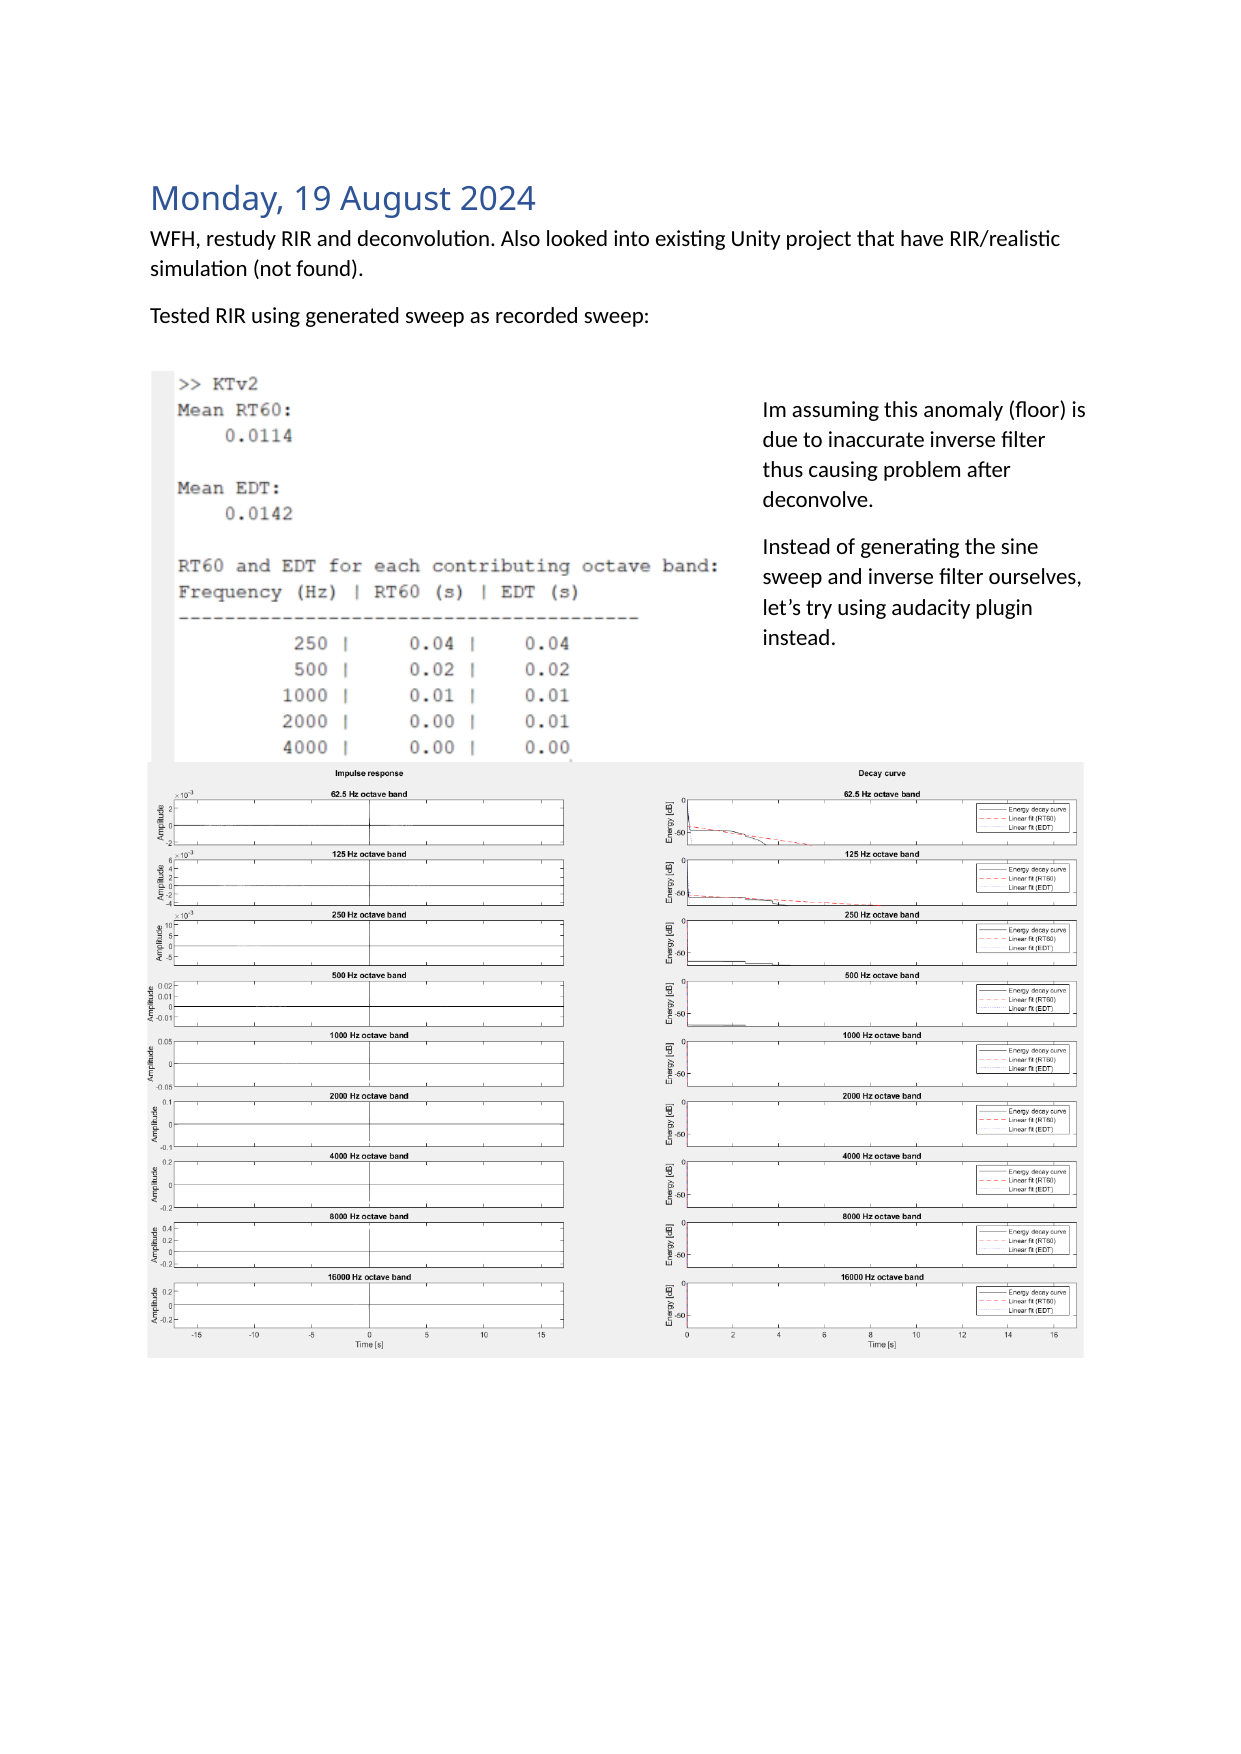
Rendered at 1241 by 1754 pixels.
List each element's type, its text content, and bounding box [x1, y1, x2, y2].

text Im assuming this anomaly (floor) is due to inaccurate inverse filter thus causing problem after deconvolve. [744, 395, 1090, 513]
text Instead of generating the sine sweep and inverse filter ourselves, let’s try using audacity plugin instead. [744, 532, 1090, 651]
subtitle Monday, 19 August 2024 [150, 175, 1090, 220]
text WFH, restudy RIR and deconvolution. Also looked into existing Unity project that have RIR/realistic simulation (not found). [150, 224, 1090, 282]
text Tested RIR using generated sweep as recorded sweep: [150, 301, 1090, 329]
picture [146, 371, 1083, 1357]
